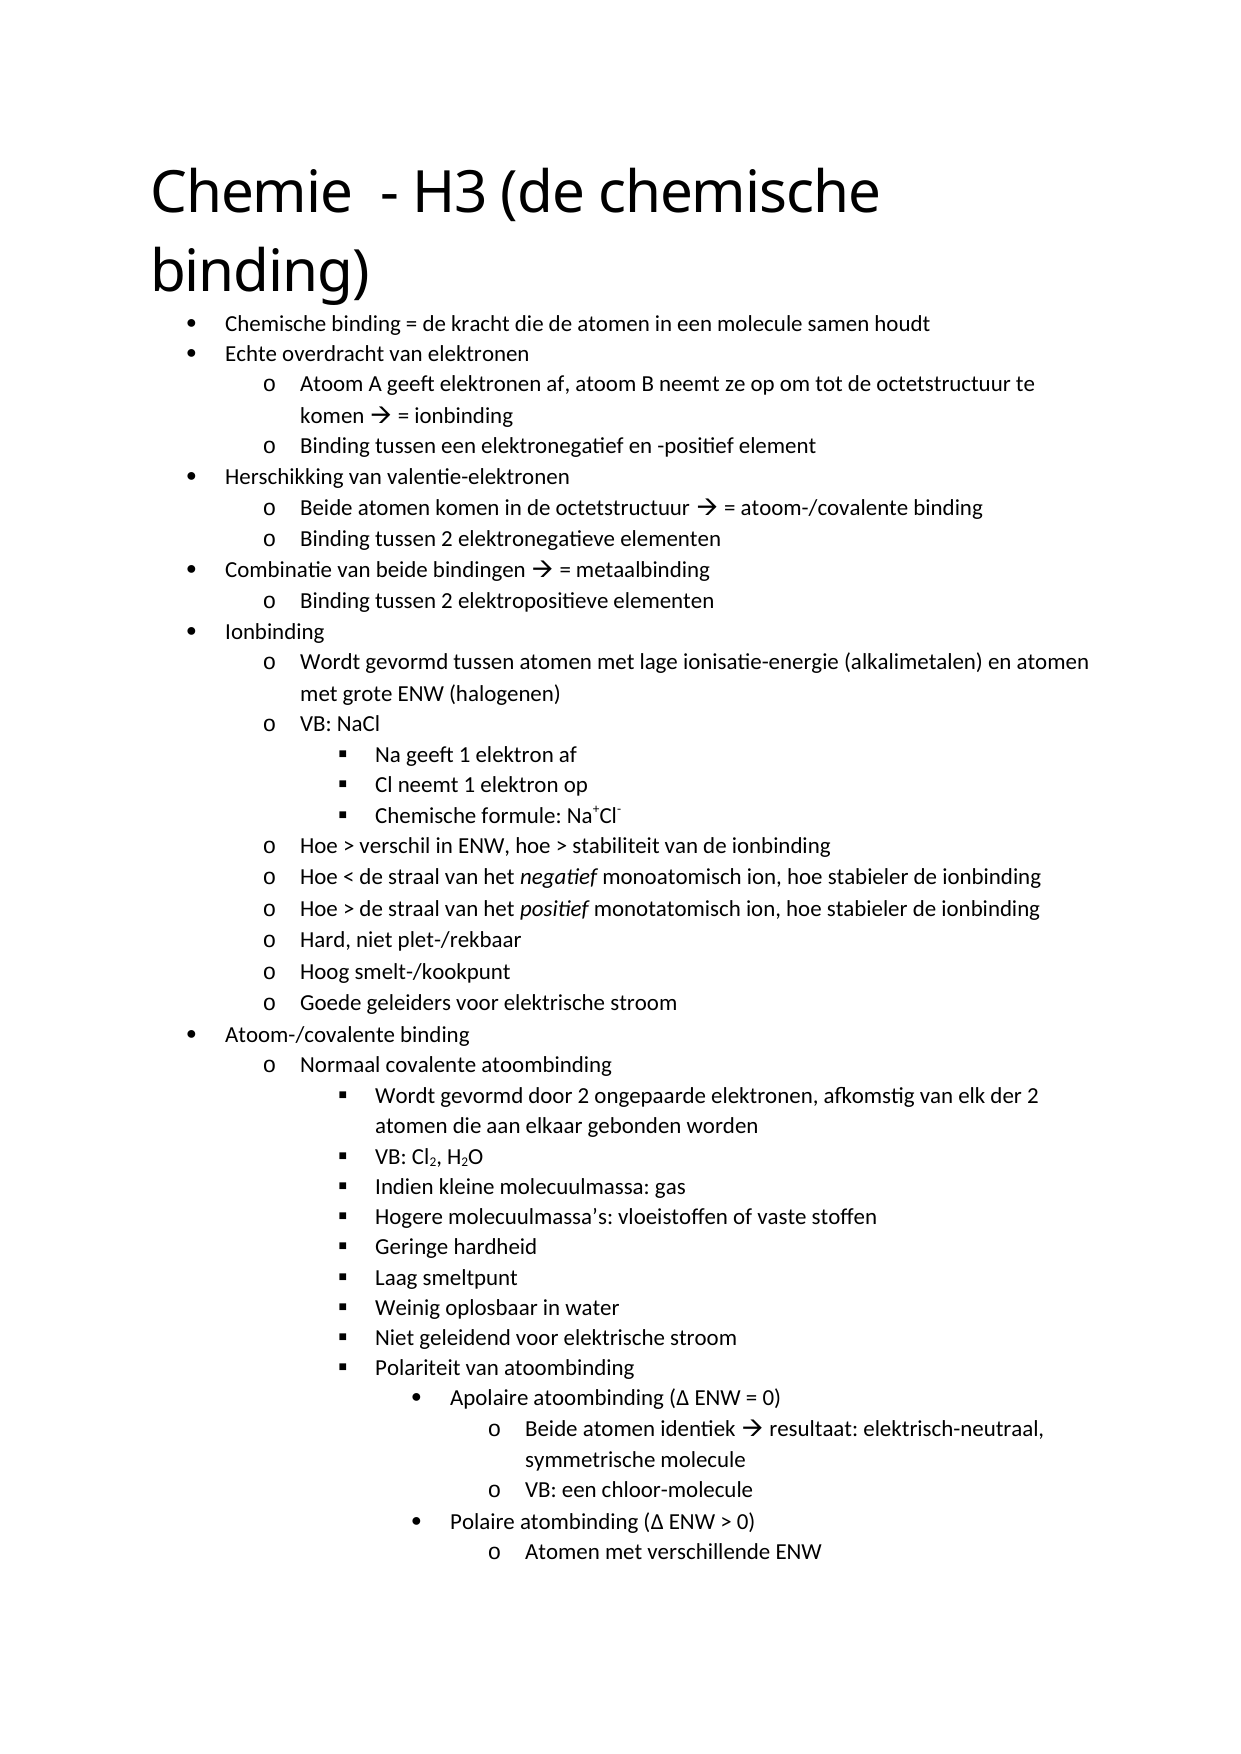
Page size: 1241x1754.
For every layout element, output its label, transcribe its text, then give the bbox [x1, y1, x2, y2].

list Cl neemt 1 elektron op [337, 771, 1090, 799]
list Apolaire atoombinding (Δ ENW = 0) [412, 1383, 1090, 1412]
list Weinig oplosbaar in water [337, 1293, 1090, 1321]
list Hogere molecuulmassa’s: vloeistoffen of vaste stoffen [337, 1202, 1090, 1230]
list Atoom A geeft elektronen af, atoom B neemt ze op om tot de octetstructuur te komen = ionbinding [262, 369, 1090, 429]
list Ionbinding [187, 617, 1090, 645]
list Hoog smelt-/kookpunt [262, 957, 1090, 986]
list Binding tussen 2 elektronegatieve elementen [262, 524, 1090, 553]
list Binding tussen een elektronegatief en -positief element [262, 431, 1090, 460]
list Atomen met verschillende ENW [487, 1537, 1090, 1566]
list Atoom-/covalente binding [187, 1020, 1090, 1048]
list Wordt gevormd tussen atomen met lage ionisatie-energie (alkalimetalen) en atomen met grote ENW (halogenen) [262, 647, 1090, 707]
list Hoe > verschil in ENW, hoe > stabiliteit van de ionbinding [262, 831, 1090, 860]
list Hoe > de straal van het positief monotatomisch ion, hoe stabieler de ionbinding [262, 894, 1090, 923]
list Polaire atombinding (Δ ENW > 0) [412, 1507, 1090, 1535]
list Normaal covalente atoombinding [262, 1050, 1090, 1079]
list Herschikking van valentie-elektronen [187, 462, 1090, 490]
list Geringe hardheid [337, 1232, 1090, 1261]
list Na geeft 1 elektron af [337, 740, 1090, 768]
list Beide atomen identiek resultaat: elektrisch-neutraal, symmetrische molecule [487, 1414, 1090, 1473]
list Chemische formule: Na+Cl- [337, 801, 1090, 829]
list Echte overdracht van elektronen [187, 339, 1090, 367]
list Goede geleiders voor elektrische stroom [262, 988, 1090, 1017]
list Wordt gevormd door 2 ongepaarde elektronen, afkomstig van elk der 2 atomen die aan elkaar gebonden worden [337, 1081, 1090, 1140]
list Combinatie van beide bindingen = metaalbinding [187, 556, 1090, 583]
title Chemie - H3 (de chemische binding) [150, 150, 1090, 309]
list VB: een chloor-molecule [487, 1475, 1090, 1504]
list Polariteit van atoombinding [337, 1353, 1090, 1381]
list Beide atomen komen in de octetstructuur = atoom-/covalente binding [262, 493, 1090, 522]
list Indien kleine molecuulmassa: gas [337, 1172, 1090, 1200]
list Binding tussen 2 elektropositieve elementen [262, 586, 1090, 615]
list VB: NaCl [262, 709, 1090, 738]
list Hard, niet plet-/rekbaar [262, 925, 1090, 954]
list Chemische binding = de kracht die de atomen in een molecule samen houdt [187, 309, 1090, 337]
list Laag smeltpunt [337, 1263, 1090, 1291]
list Niet geleidend voor elektrische stroom [337, 1323, 1090, 1351]
list VB: Cl2, H2O [337, 1142, 1090, 1170]
list Hoe < de straal van het negatief monoatomisch ion, hoe stabieler de ionbinding [262, 862, 1090, 892]
